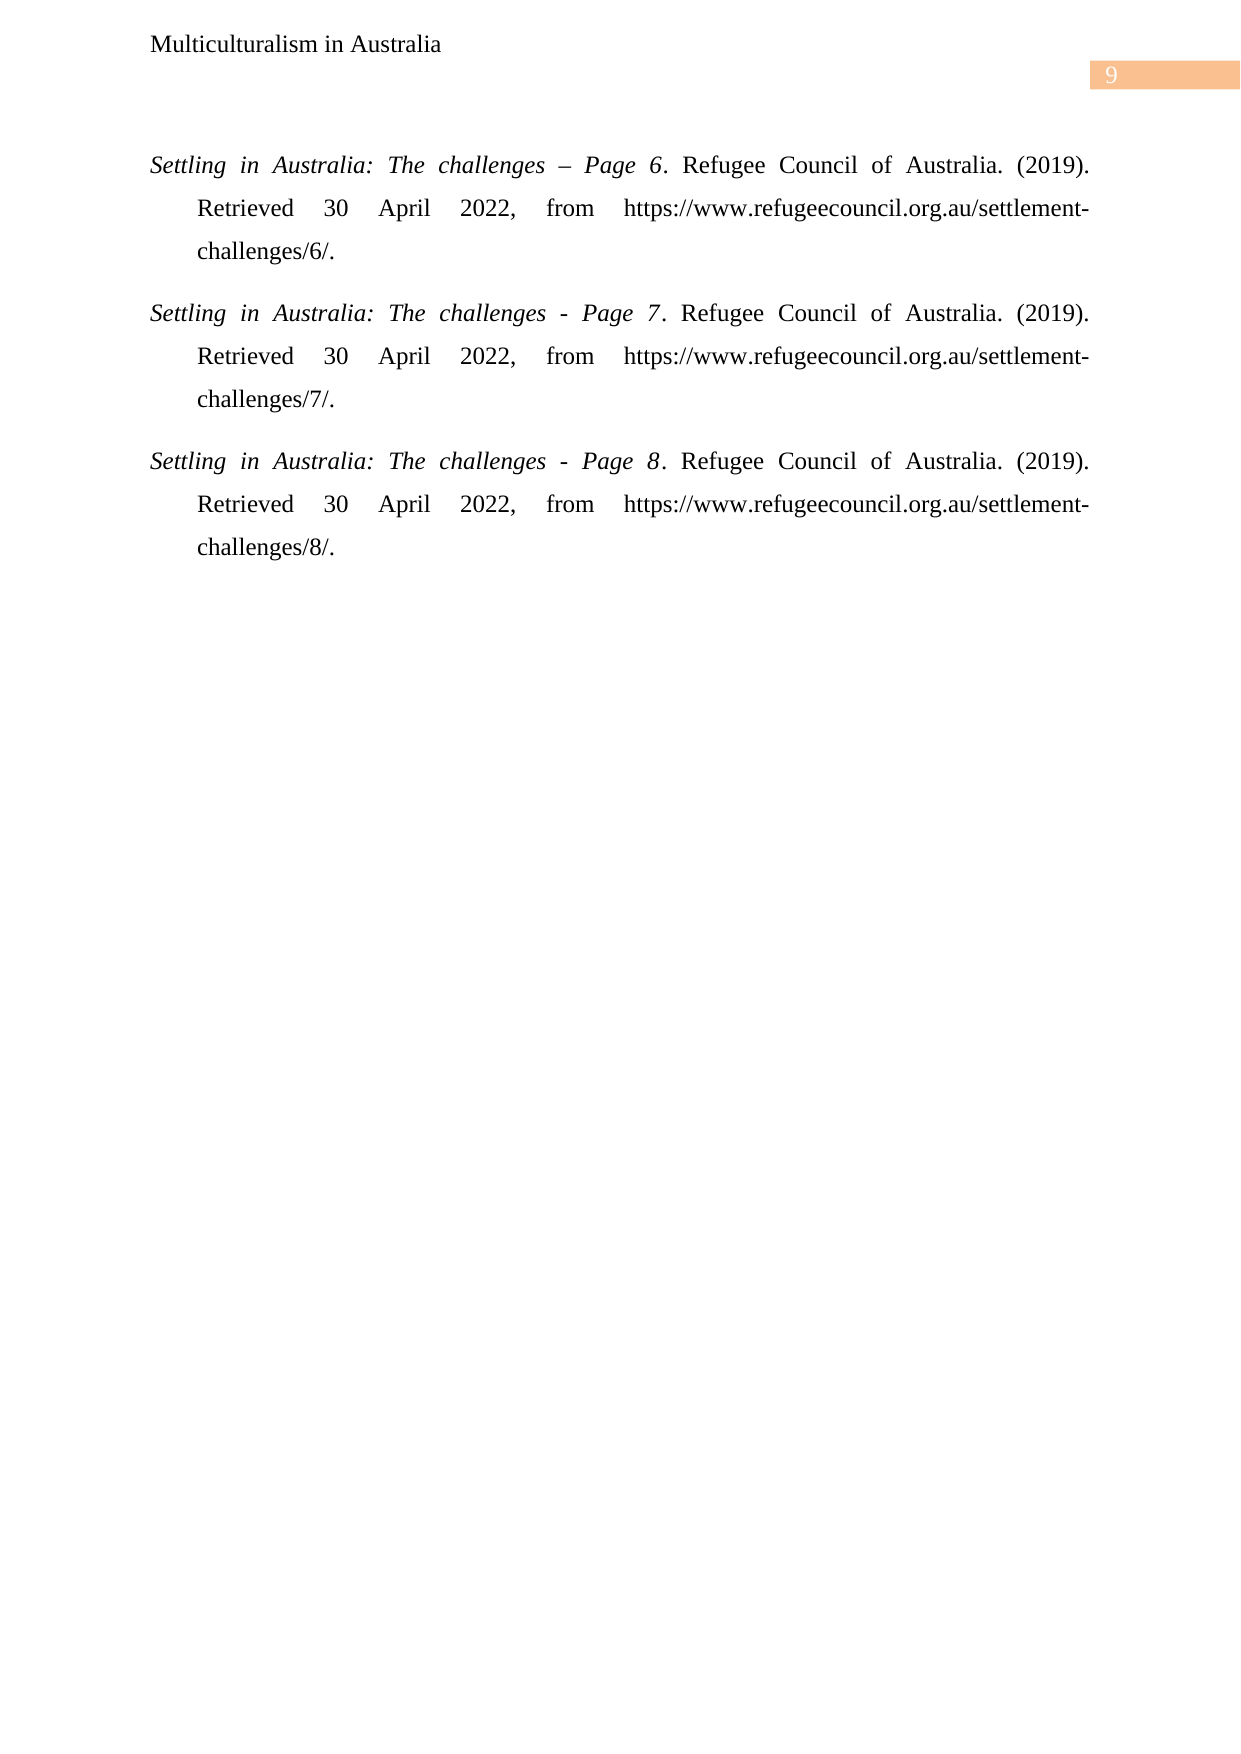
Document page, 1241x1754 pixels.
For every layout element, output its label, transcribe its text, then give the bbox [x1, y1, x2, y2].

text Settling in Australia: The challenges - Page 7. Refugee Council of Australia. (2019). Retrieved 30 April 2022, from https://www.refugeecouncil.org.au/settlement-challenges/7/. [150, 298, 1090, 413]
text Settling in Australia: The challenges - Page 8. Refugee Council of Australia. (2019). Retrieved 30 April 2022, from https://www.refugeecouncil.org.au/settlement-challenges/8/. [150, 446, 1090, 561]
text Settling in Australia: The challenges – Page 6. Refugee Council of Australia. (2019). Retrieved 30 April 2022, from https://www.refugeecouncil.org.au/settlement-challenges/6/. [150, 150, 1090, 265]
